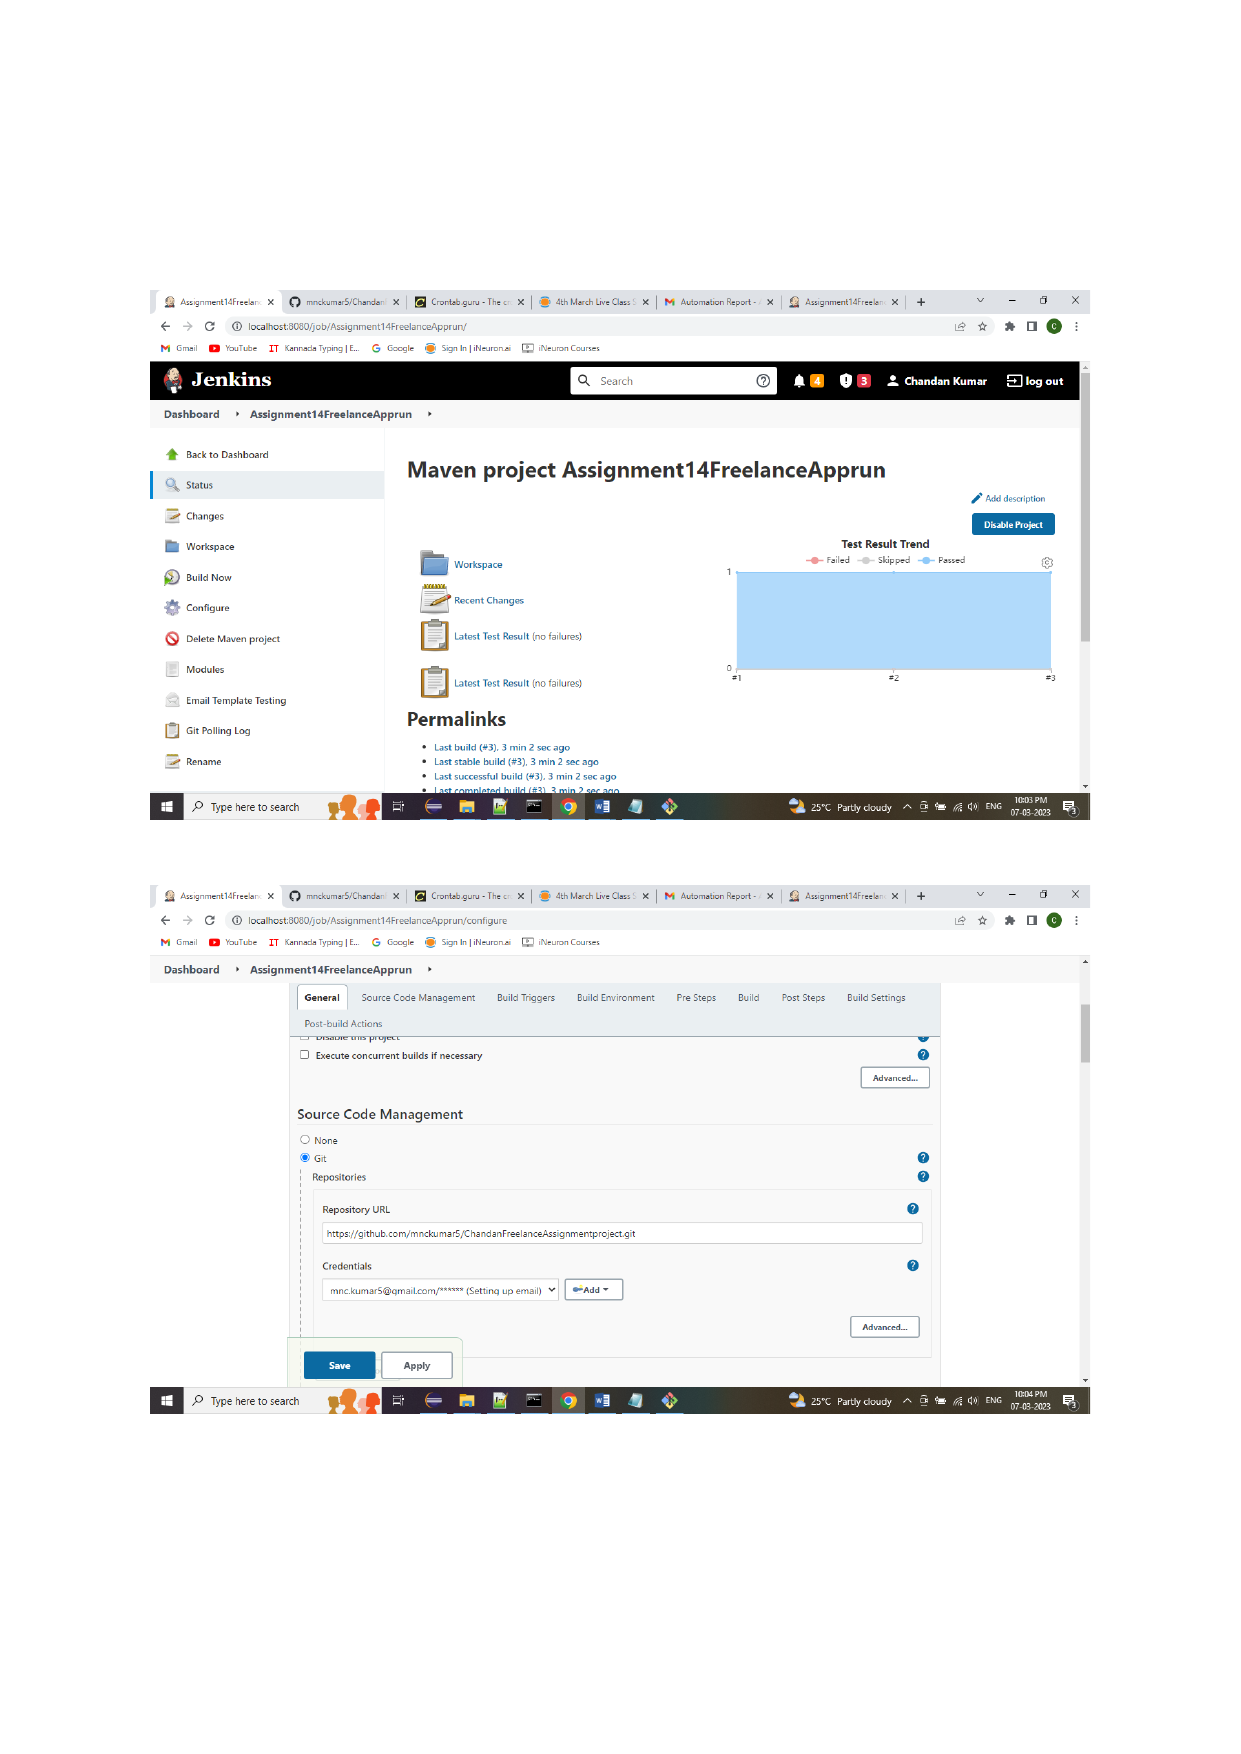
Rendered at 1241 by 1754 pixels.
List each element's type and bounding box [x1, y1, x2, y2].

picture [150, 885, 1091, 1414]
picture [150, 290, 1091, 820]
